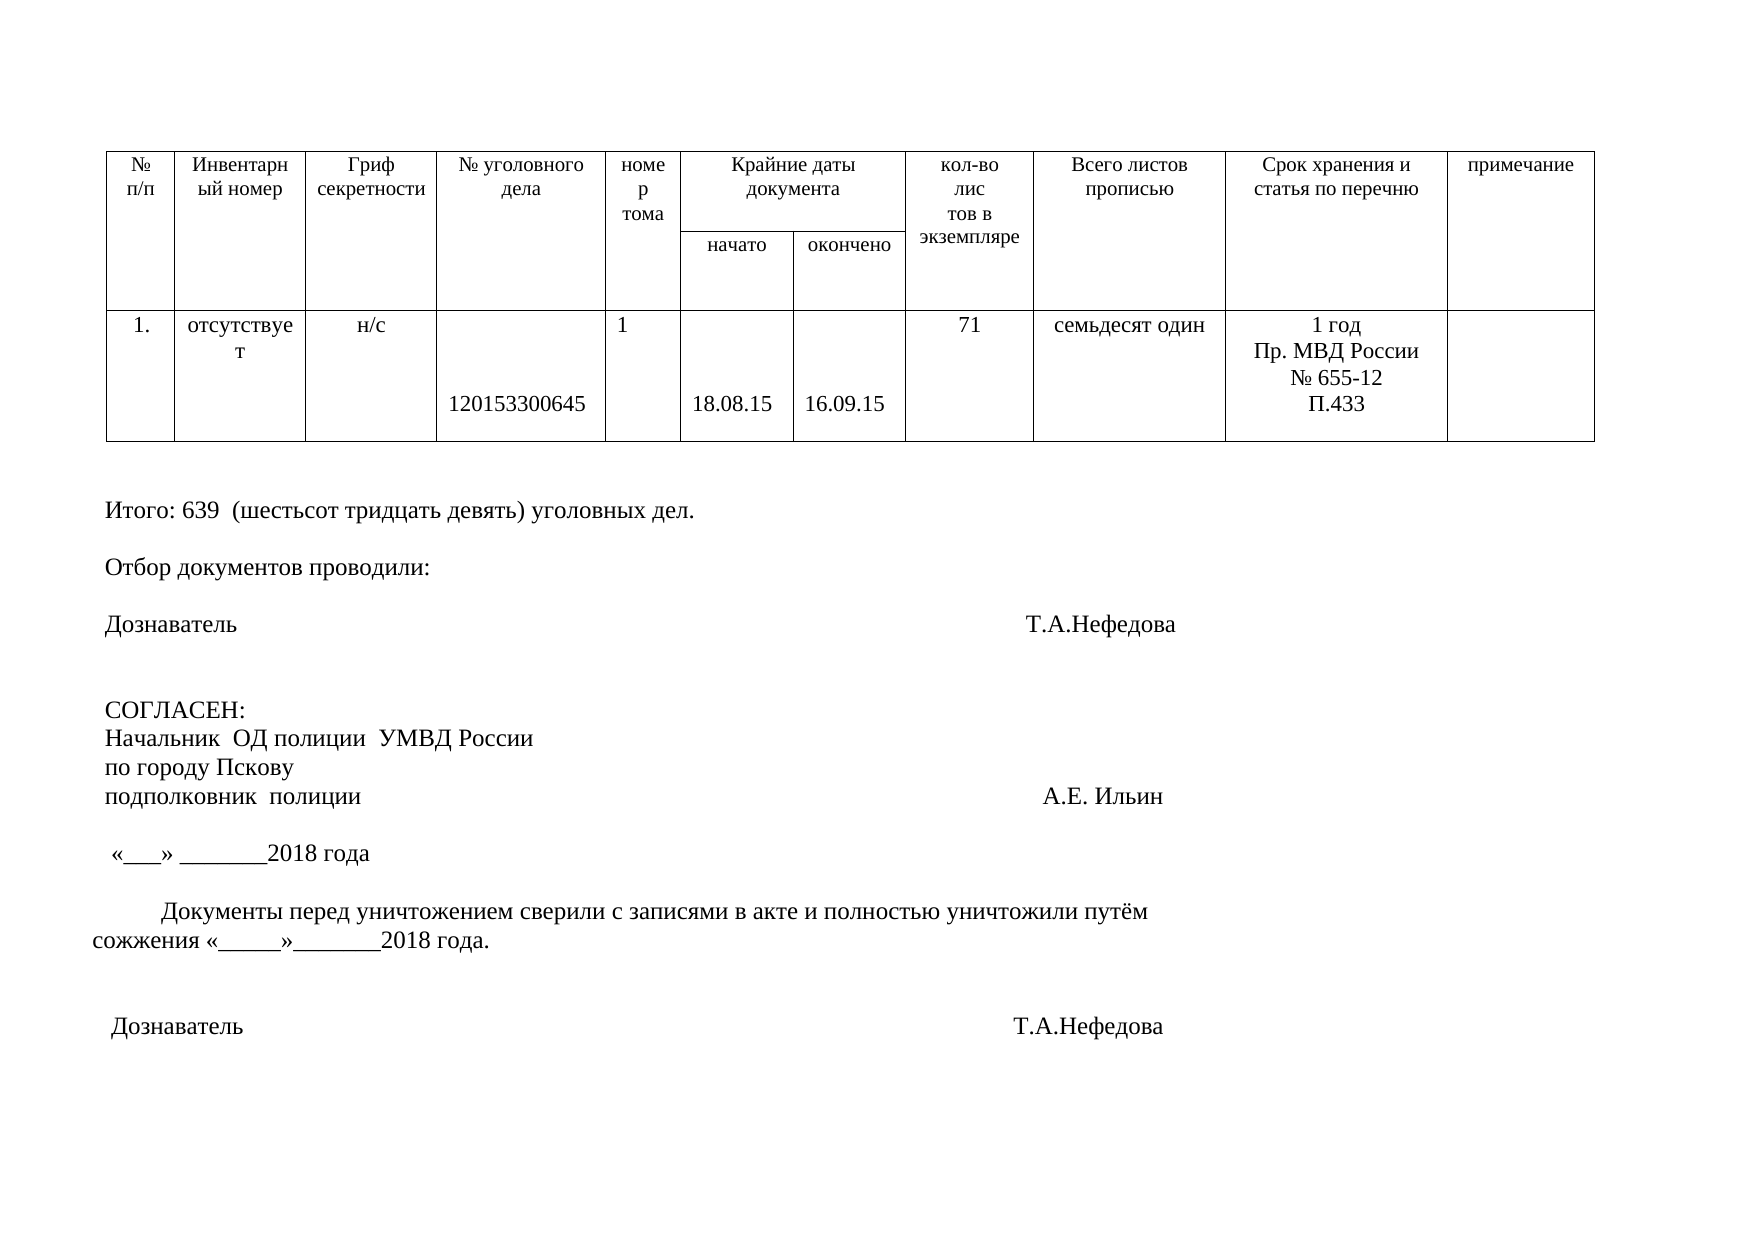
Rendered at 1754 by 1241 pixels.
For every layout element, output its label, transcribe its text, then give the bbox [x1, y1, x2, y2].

table_cell н/с [306, 311, 436, 441]
text Итого: 639 (шестьсот тридцать девять) уголовных дел. [29, 495, 1636, 524]
table_cell семьдесят один [1034, 311, 1225, 441]
text сожжения «_____»_______2018 года. [29, 925, 1636, 953]
table_cell 71 [906, 311, 1033, 441]
table_header № п/п [107, 152, 174, 310]
table_header Инвентарный номер [175, 152, 305, 310]
text по городу Пскову [29, 752, 1636, 781]
text Отбор документов проводили: [29, 552, 1636, 581]
text подполковник полиции А.Е. Ильин [29, 781, 1636, 810]
table_cell 18.08.15 [681, 311, 793, 441]
table_header Гриф секретности [306, 152, 436, 310]
table_cell 1 год Пр. МВД России № 655-12 П.433 [1226, 311, 1447, 441]
table_cell отсутствует [175, 311, 305, 441]
table_cell [1448, 311, 1594, 441]
text Документы перед уничтожением сверили с записями в акте и полностью уничтожили путём [29, 896, 1636, 925]
table_cell 1 [606, 311, 680, 441]
text Начальник ОД полиции УМВД России [29, 723, 1636, 752]
table_cell 16.09.15 [794, 311, 905, 441]
table_cell окончено [794, 232, 905, 310]
table_header Крайние даты документа [681, 152, 905, 231]
table_cell начато [681, 232, 793, 310]
table_cell 120153300645 [437, 311, 605, 441]
table_header примечание [1448, 152, 1594, 310]
text Дознаватель Т.А.Нефедова [29, 1011, 1636, 1040]
text «___» _______2018 года [29, 838, 1636, 867]
table_header Срок хранения и статья по перечню [1226, 152, 1447, 310]
table_cell [107, 311, 174, 441]
table_header номер тома [606, 152, 680, 310]
table_header № уголовного дела [437, 152, 605, 310]
text Дознаватель Т.А.Нефедова [29, 609, 1636, 638]
text СОГЛАСЕН: [29, 695, 1636, 723]
table_header Всего листов прописью [1034, 152, 1225, 310]
table_header кол-во лис тов в экземпляре [906, 152, 1033, 310]
